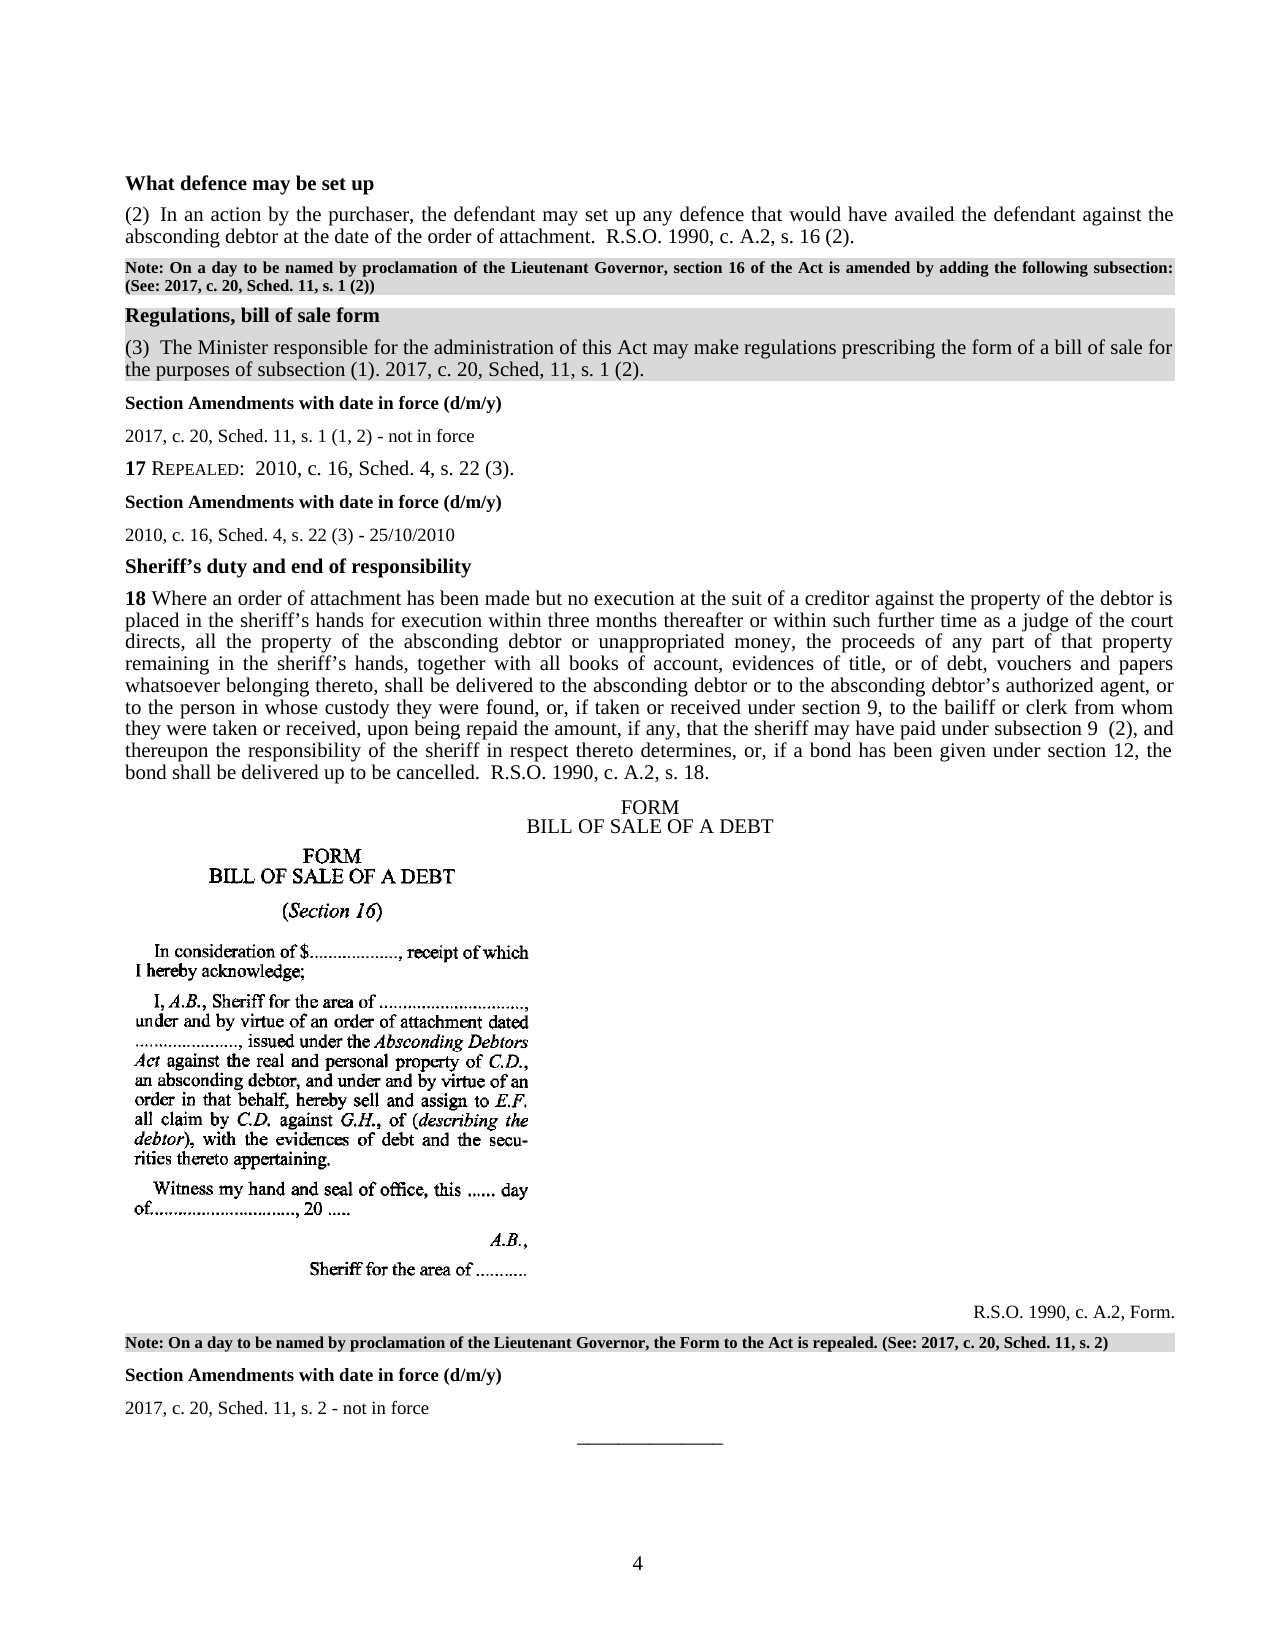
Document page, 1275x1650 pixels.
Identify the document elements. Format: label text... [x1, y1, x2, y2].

text Section Amendments with date in force (d/m/y) [125, 491, 1175, 513]
text ______________ [125, 1425, 1175, 1447]
text FORM Bill of Sale of a Debt [125, 798, 1175, 838]
text 17 Repealed: 2010, c. 16, Sched. 4, s. 22 (3). [125, 458, 1175, 479]
text (2) In an action by the purchaser, the defendant may set up any defence that would have availed the defendant against the absconding debtor at the date of the order of attachment. R.S.O. 1990, c. A.2, s. 16 (2). [125, 204, 1175, 248]
text Note: On a day to be named by proclamation of the Lieutenant Governor, section 16 of the Act is amended by adding the following subsection: (See: 2017, c. 20, Sched. 11, s. 1 (2)) [125, 258, 1175, 295]
text Sheriff’s duty and end of responsibility [125, 559, 1175, 577]
text R.S.O. 1990, c. A.2, Form. [125, 1301, 1175, 1323]
text Section Amendments with date in force (d/m/y) [125, 1363, 1175, 1385]
text 2017, c. 20, Sched. 11, s. 2 - not in force [125, 1397, 1175, 1419]
text 2017, c. 20, Sched. 11, s. 1 (1, 2) - not in force [125, 426, 1175, 447]
text Note: On a day to be named by proclamation of the Lieutenant Governor, the Form to the Act is repealed. (See: 2017, c. 20, Sched. 11, s. 2) [125, 1333, 1175, 1352]
text (3) The Minister responsible for the administration of this Act may make regulations prescribing the form of a bill of sale for the purposes of subsection (1). 2017, c. 20, Sched, 11, s. 1 (2). [125, 337, 1175, 381]
text Regulations, bill of sale form [125, 308, 1175, 327]
text 2010, c. 16, Sched. 4, s. 22 (3) - 25/10/2010 [125, 524, 1175, 546]
text Section Amendments with date in force (d/m/y) [125, 392, 1175, 414]
text 18 Where an order of attachment has been made but no execution at the suit of a creditor against the property of the debtor is placed in the sheriff’s hands for execution within three months thereafter or within such further time as a judge of the court directs, all the property of the absconding debtor or unappropriated money, the proceeds of any part of that property remaining in the sheriff’s hands, together with all books of account, evidences of title, or of debt, vouchers and papers whatsoever belonging thereto, shall be delivered to the absconding debtor or to the absconding debtor’s authorized agent, or to the person in whose custody they were found, or, if taken or received under section 9, to the bailiff or clerk from whom they were taken or received, upon being repaid the amount, if any, that the sheriff may have paid under subsection 9 (2), and thereupon the responsibility of the sheriff in respect thereto determines, or, if a bond has been given under section 12, the bond shall be delivered up to be cancelled. R.S.O. 1990, c. A.2, s. 18. [125, 588, 1175, 784]
text What defence may be set up [125, 175, 1175, 194]
